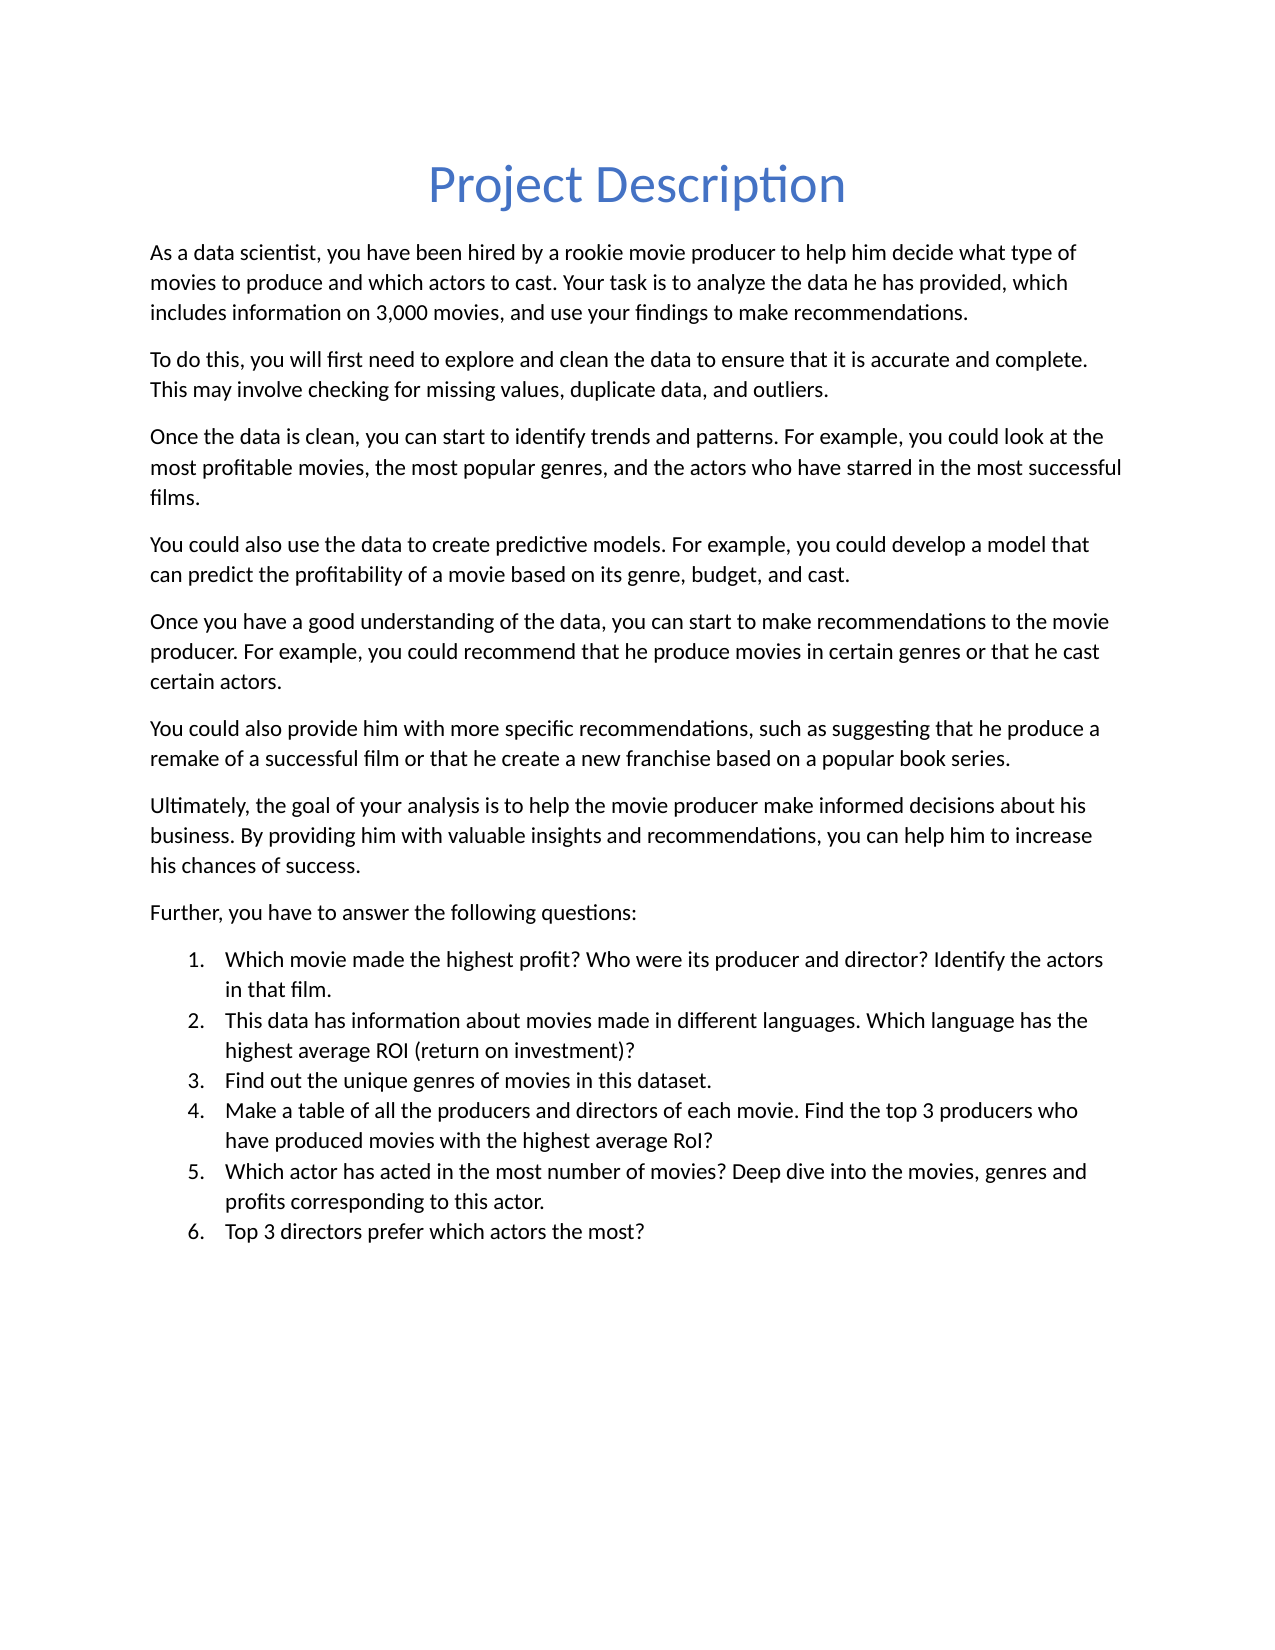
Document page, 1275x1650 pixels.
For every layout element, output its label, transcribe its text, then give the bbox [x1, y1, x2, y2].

text Further, you have to answer the following questions: [150, 898, 1125, 926]
list This data has information about movies made in different languages. Which language has the highest average ROI (return on investment)? [187, 1006, 1125, 1064]
text As a data scientist, you have been hired by a rookie movie producer to help him decide what type of movies to produce and which actors to cast. Your task is to analyze the data he has provided, which includes information on 3,000 movies, and use your findings to make recommendations. [150, 238, 1125, 326]
list Which actor has acted in the most number of movies? Deep dive into the movies, genres and profits corresponding to this actor. [187, 1157, 1125, 1215]
text Once you have a good understanding of the data, you can start to make recommendations to the movie producer. For example, you could recommend that he produce movies in certain genres or that he cast certain actors. [150, 607, 1125, 695]
text To do this, you will first need to explore and clean the data to ensure that it is accurate and complete. This may involve checking for missing values, duplicate data, and outliers. [150, 345, 1125, 403]
text Once the data is clean, you can start to identify trends and patterns. For example, you could look at the most profitable movies, the most popular genres, and the actors who have starred in the most successful films. [150, 422, 1125, 511]
list Find out the unique genres of movies in this dataset. [187, 1066, 1125, 1094]
text You could also use the data to create predictive models. For example, you could develop a model that can predict the profitability of a movie based on its genre, budget, and cast. [150, 530, 1125, 588]
list Make a table of all the producers and directors of each movie. Find the top 3 producers who have produced movies with the highest average RoI? [187, 1096, 1125, 1154]
text Project Description [150, 150, 1125, 216]
list Top 3 directors prefer which actors the most? [187, 1217, 1125, 1245]
text Ultimately, the goal of your analysis is to help the movie producer make informed decisions about his business. By providing him with valuable insights and recommendations, you can help him to increase his chances of success. [150, 791, 1125, 879]
text You could also provide him with more specific recommendations, such as suggesting that he produce a remake of a successful film or that he create a new franchise based on a popular book series. [150, 714, 1125, 772]
list Which movie made the highest profit? Who were its producer and director? Identify the actors in that film. [187, 945, 1125, 1003]
